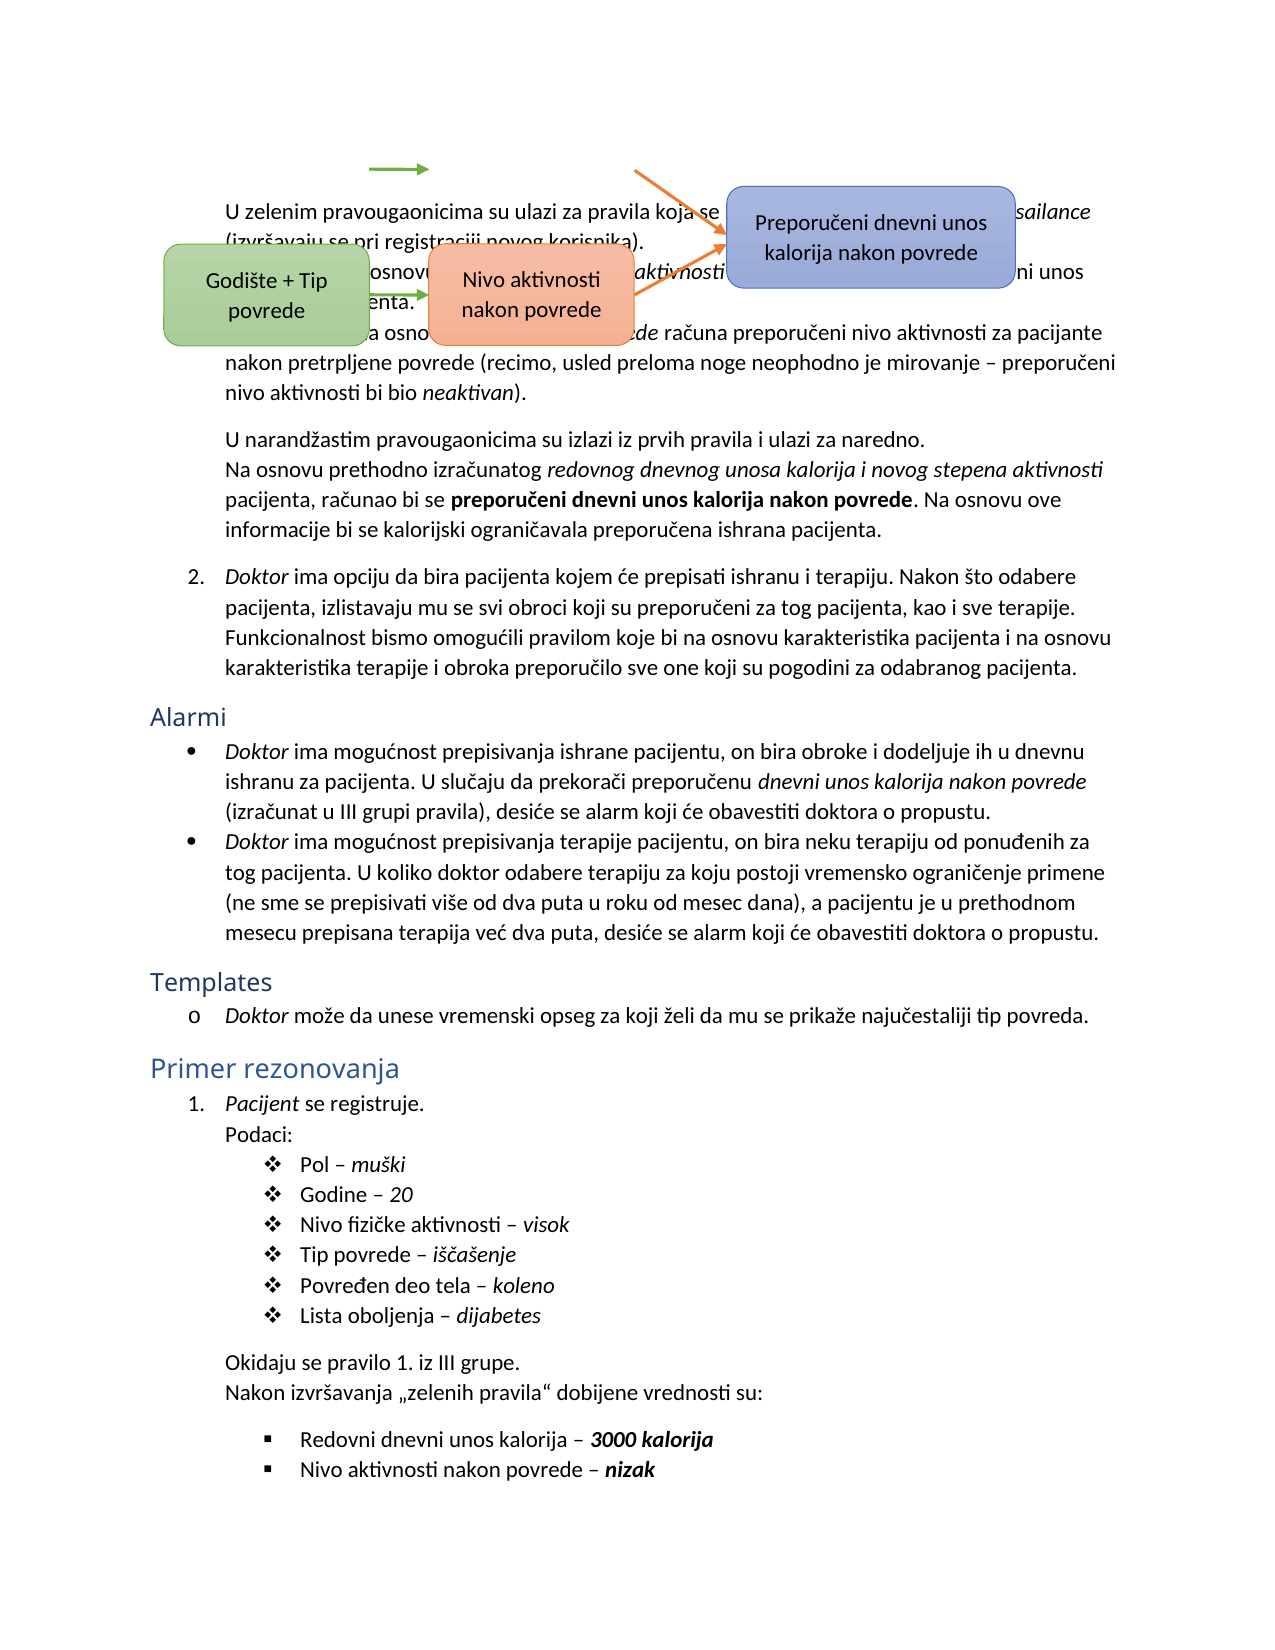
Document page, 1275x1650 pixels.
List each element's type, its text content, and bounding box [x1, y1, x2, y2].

subtitle Templates [150, 965, 1125, 999]
list Doktor ima mogućnost prepisivanja terapije pacijentu, on bira neku terapiju od ponuđenih za tog pacijenta. U koliko doktor odabere terapiju za koju postoji vremensko ograničenje primene (ne sme se prepisivati više od dva puta u roku od mesec dana), a pacijentu je u prethodnom mesecu prepisana terapija već dva puta, desiće se alarm koji će obavestiti doktora o propustu. [187, 827, 1125, 946]
list Redovni dnevni unos kalorija – 3000 kalorija [262, 1425, 1125, 1453]
subtitle Alarmi [150, 700, 1125, 734]
list Lista oboljenja – dijabetes [262, 1301, 1125, 1329]
list Doktor ima opciju da bira pacijenta kojem će prepisati ishranu i terapiju. Nakon što odabere pacijenta, izlistavaju mu se svi obroci koji su preporučeni za tog pacijenta, kao i sve terapije. Funkcionalnost bismo omogućili pravilom koje bi na osnovu karakteristika pacijenta i na osnovu karakteristika terapije i obroka preporučilo sve one koji su pogodini za odabranog pacijenta. [187, 562, 1125, 681]
list Doktor može da unese vremenski opseg za koji želi da mu se prikaže najučestaliji tip povreda. [187, 1002, 1125, 1031]
text U zelenim pravougaonicima su ulazi za pravila koja se prva izvršavaju i imali bi najviši sailance (izvršavaju se pri registraciji novog korisnika). Prvo pravilo na osnovu pola, godišta i nivoa aktivnosti računa koji bi bio redovni dnevni unos kalorija za pacijenta. Drugo pravilo na osnovu godišta i tipa povrede računa preporučeni nivo aktivnosti za pacijante nakon pretrpljene povrede (recimo, usled preloma noge neophodno je mirovanje – preporučeni nivo aktivnosti bi bio neaktivan). [225, 197, 1125, 406]
text Okidaju se pravilo 1. iz III grupe. Nakon izvršavanja „zelenih pravila“ dobijene vrednosti su: [225, 1348, 1125, 1406]
list Godine – 20 [262, 1180, 1125, 1208]
list Nivo aktivnosti nakon povrede – nizak [262, 1455, 1125, 1483]
list Doktor ima mogućnost prepisivanja ishrane pacijentu, on bira obroke i dodeljuje ih u dnevnu ishranu za pacijenta. U slučaju da prekorači preporučenu dnevni unos kalorija nakon povrede (izračunat u III grupi pravila), desiće se alarm koji će obavestiti doktora o propustu. [187, 737, 1125, 825]
subtitle Primer rezonovanja [150, 1050, 1125, 1087]
list Povređen deo tela – koleno [262, 1271, 1125, 1299]
list Pol – muški [262, 1150, 1125, 1178]
list Pacijent se registruje. Podaci: [187, 1089, 1125, 1148]
list Nivo fizičke aktivnosti – visok [262, 1210, 1125, 1238]
text U narandžastim pravougaonicima su izlazi iz prvih pravila i ulazi za naredno. Na osnovu prethodno izračunatog redovnog dnevnog unosa kalorija i novog stepena aktivnosti pacijenta, računao bi se preporučeni dnevni unos kalorija nakon povrede. Na osnovu ove informacije bi se kalorijski ograničavala preporučena ishrana pacijenta. [225, 425, 1125, 544]
list Tip povrede – iščašenje [262, 1241, 1125, 1269]
